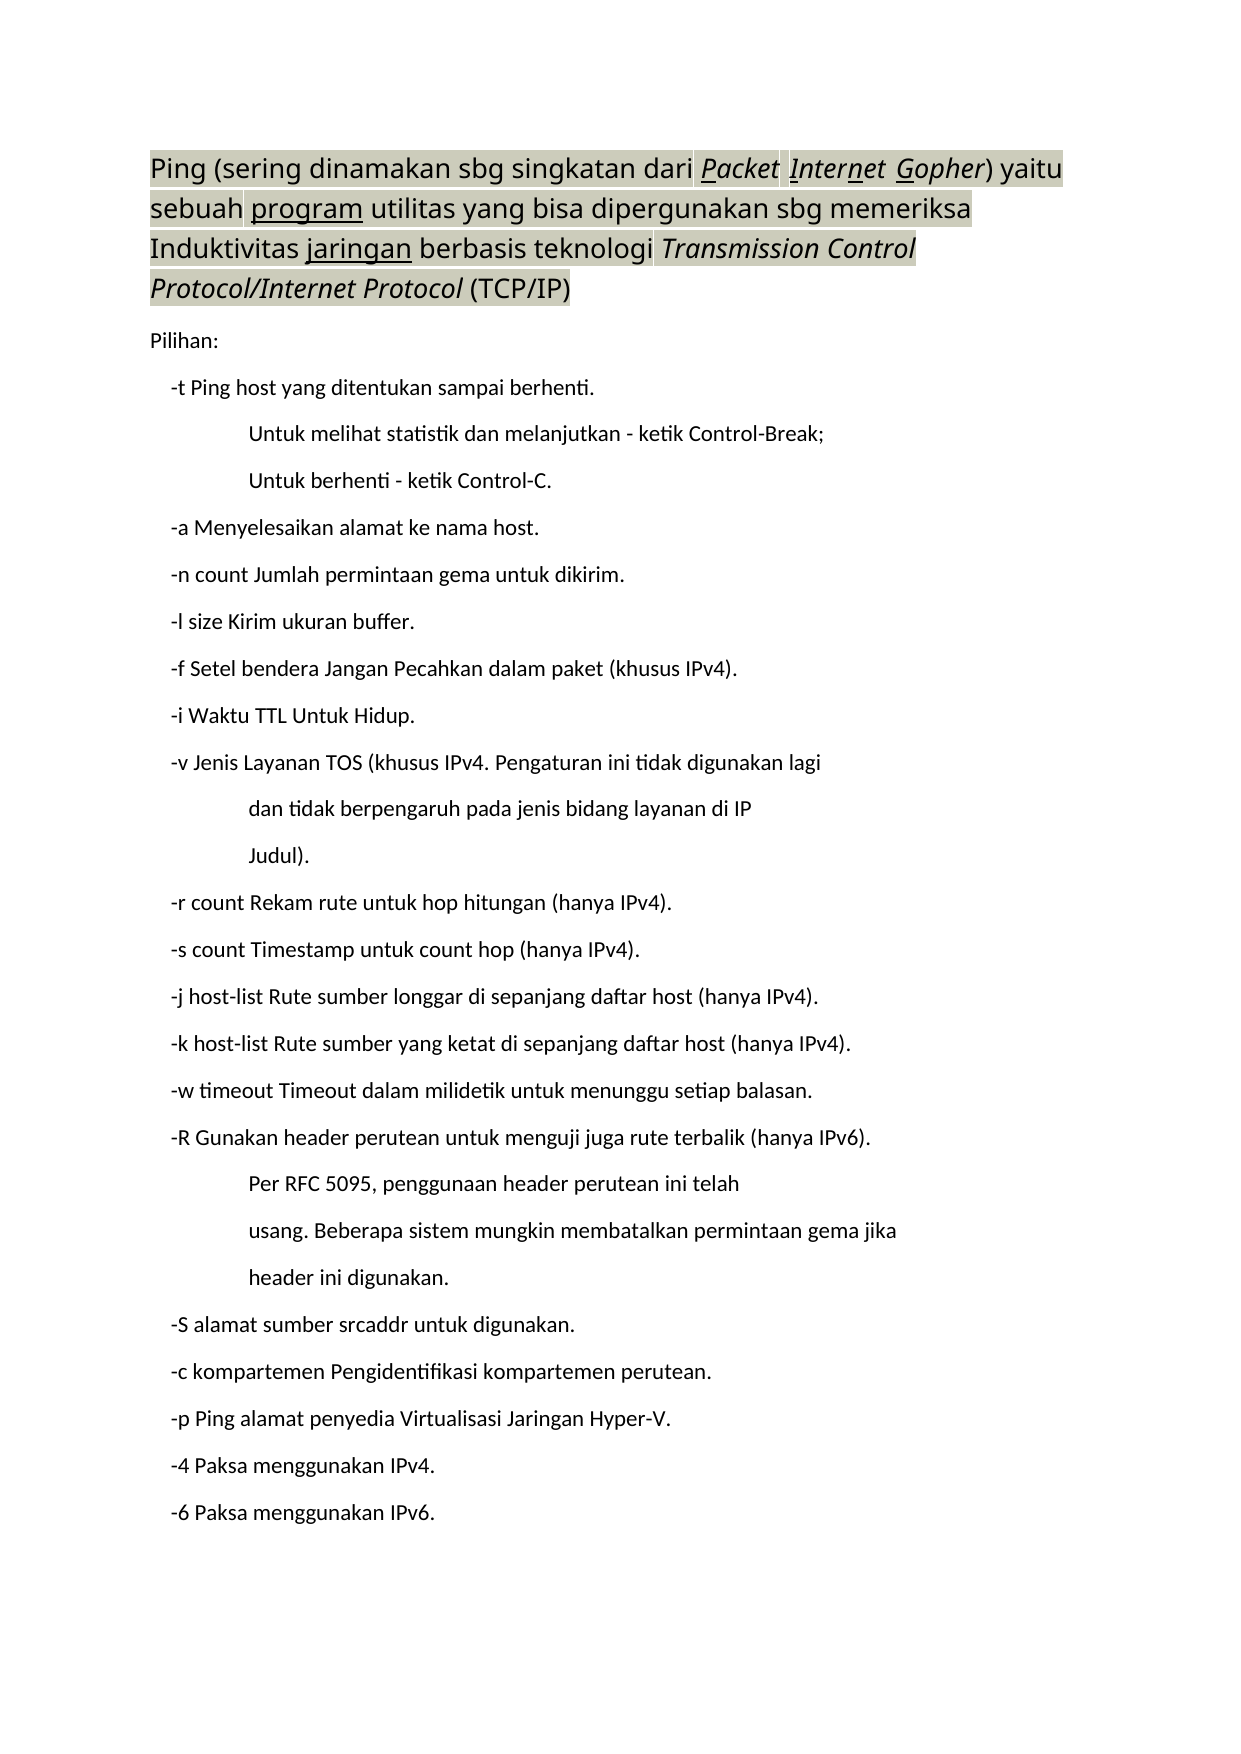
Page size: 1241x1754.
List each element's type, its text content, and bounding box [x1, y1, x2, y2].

text -S alamat sumber srcaddr untuk digunakan. [150, 1310, 1090, 1338]
text -4 Paksa menggunakan IPv4. [150, 1451, 1090, 1479]
text -j host-list Rute sumber longgar di sepanjang daftar host (hanya IPv4). [150, 982, 1090, 1010]
text usang. Beberapa sistem mungkin membatalkan permintaan gema jika [150, 1216, 1090, 1244]
text -r count Rekam rute untuk hop hitungan (hanya IPv4). [150, 888, 1090, 916]
text -p Ping alamat penyedia Virtualisasi Jaringan Hyper-V. [150, 1404, 1090, 1432]
text -R Gunakan header perutean untuk menguji juga rute terbalik (hanya IPv6). [150, 1123, 1090, 1151]
text -k host-list Rute sumber yang ketat di sepanjang daftar host (hanya IPv4). [150, 1029, 1090, 1057]
text header ini digunakan. [150, 1263, 1090, 1291]
text -i Waktu TTL Untuk Hidup. [150, 701, 1090, 729]
text Pilihan: [150, 326, 1090, 354]
text -t Ping host yang ditentukan sampai berhenti. [150, 373, 1090, 401]
text Per RFC 5095, penggunaan header perutean ini telah [150, 1169, 1090, 1198]
text Judul). [150, 841, 1090, 869]
text Untuk berhenti - ketik Control-C. [150, 466, 1090, 494]
text dan tidak berpengaruh pada jenis bidang layanan di IP [150, 794, 1090, 823]
text Untuk melihat statistik dan melanjutkan - ketik Control-Break; [150, 419, 1090, 448]
text -v Jenis Layanan TOS (khusus IPv4. Pengaturan ini tidak digunakan lagi [150, 748, 1090, 776]
text -n count Jumlah permintaan gema untuk dikirim. [150, 560, 1090, 588]
text -w timeout Timeout dalam milidetik untuk menunggu setiap balasan. [150, 1076, 1090, 1104]
text -s count Timestamp untuk count hop (hanya IPv4). [150, 935, 1090, 963]
text -a Menyelesaikan alamat ke nama host. [150, 513, 1090, 541]
text Ping (sering dinamakan sbg singkatan dari Packet Internet Gopher) yaitu sebuah program utilitas yang bisa dipergunakan sbg memeriksa Induktivitas jaringan berbasis teknologi Transmission Control Protocol/Internet Protocol (TCP/IP) [150, 150, 1090, 306]
text -c kompartemen Pengidentifikasi kompartemen perutean. [150, 1357, 1090, 1385]
text -f Setel bendera Jangan Pecahkan dalam paket (khusus IPv4). [150, 654, 1090, 682]
text -l size Kirim ukuran buffer. [150, 607, 1090, 635]
text -6 Paksa menggunakan IPv6. [150, 1498, 1090, 1526]
